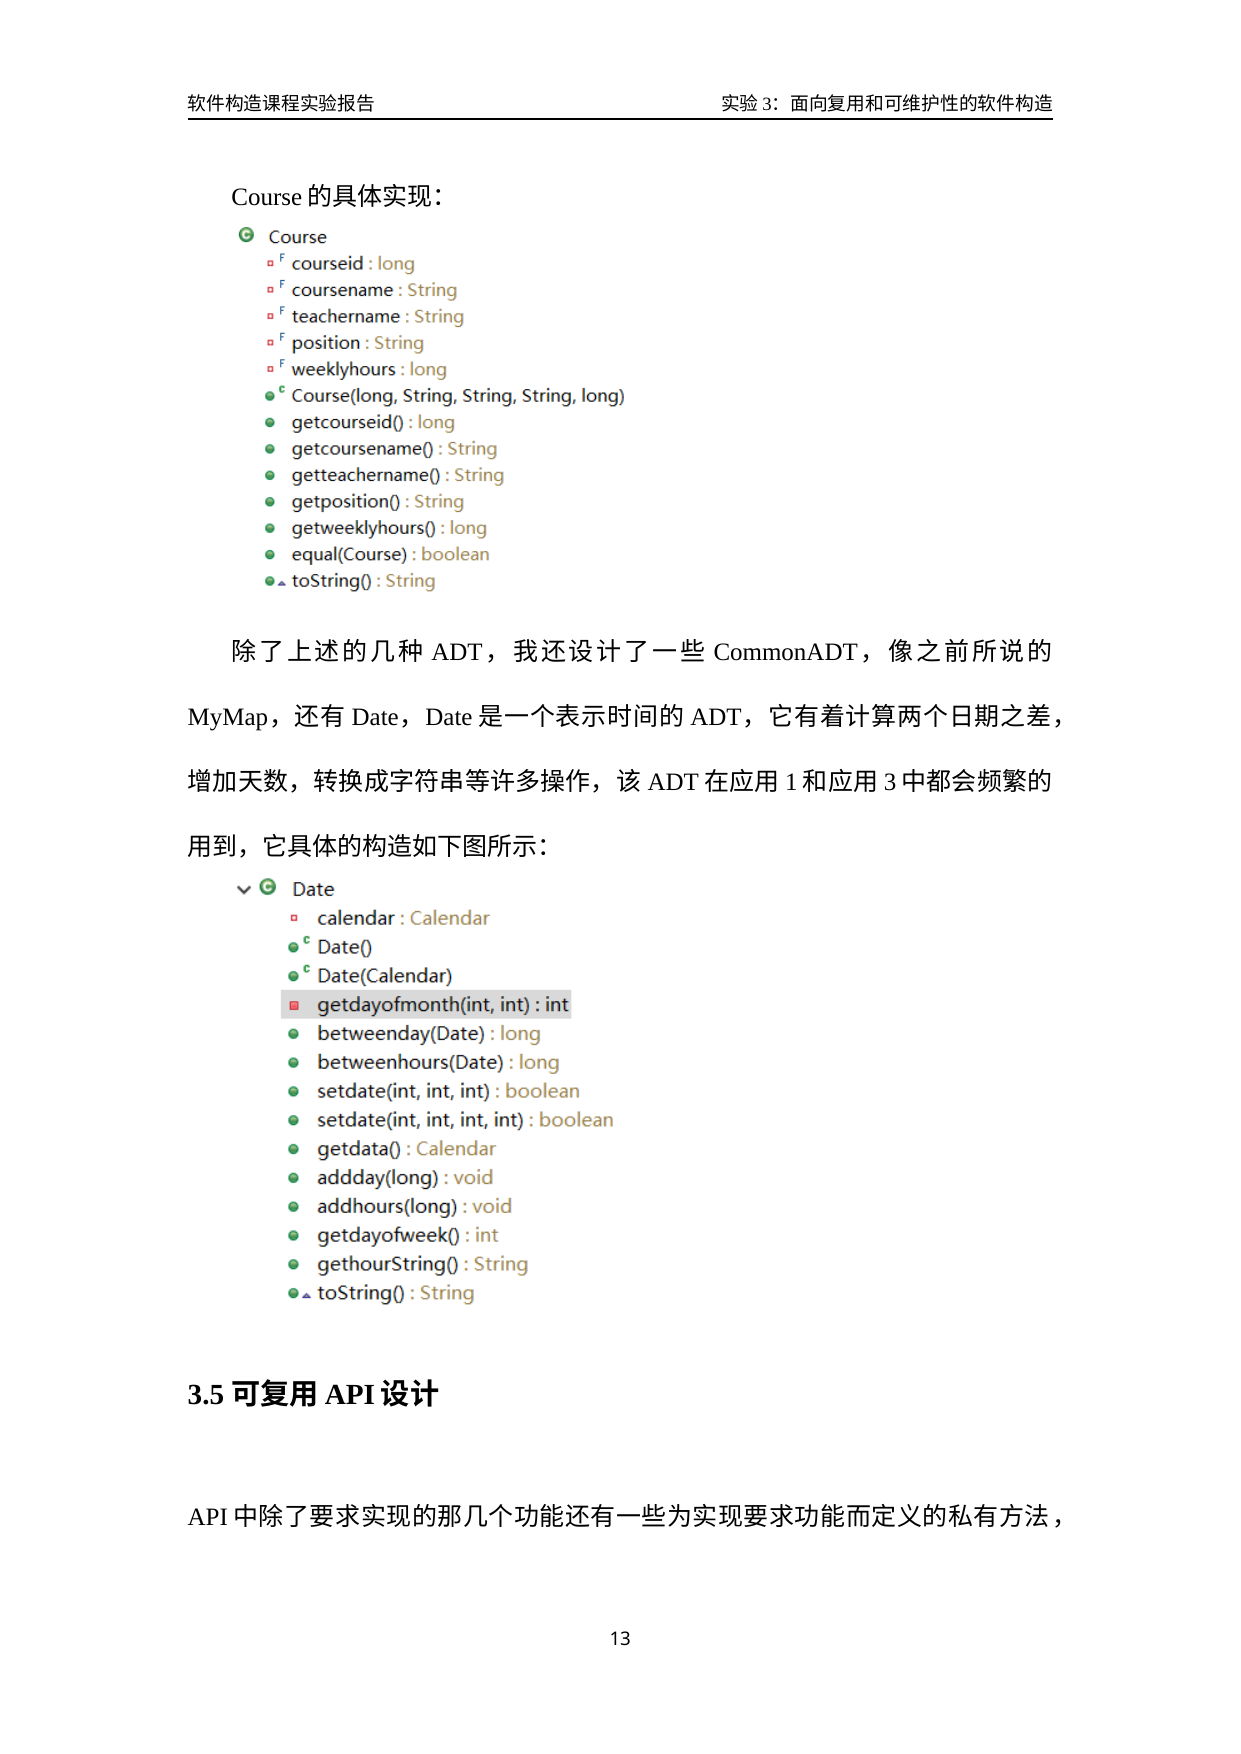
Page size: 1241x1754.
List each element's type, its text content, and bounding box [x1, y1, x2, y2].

subtitle 可复用API设计 [187, 1359, 1053, 1424]
text 除了上述的几种ADT，我还设计了一些CommonADT，像之前所说的MyMap，还有Date，Date是一个表示时间的ADT，它有着计算两个日期之差，增加天数，转换成字符串等许多操作，该ADT在应用1和应用3中都会频繁的用到，它具体的构造如下图所示： [187, 617, 1053, 877]
text Course的具体实现： [187, 162, 1053, 227]
picture [231, 877, 659, 1317]
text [187, 1482, 1053, 1547]
picture [231, 227, 634, 596]
